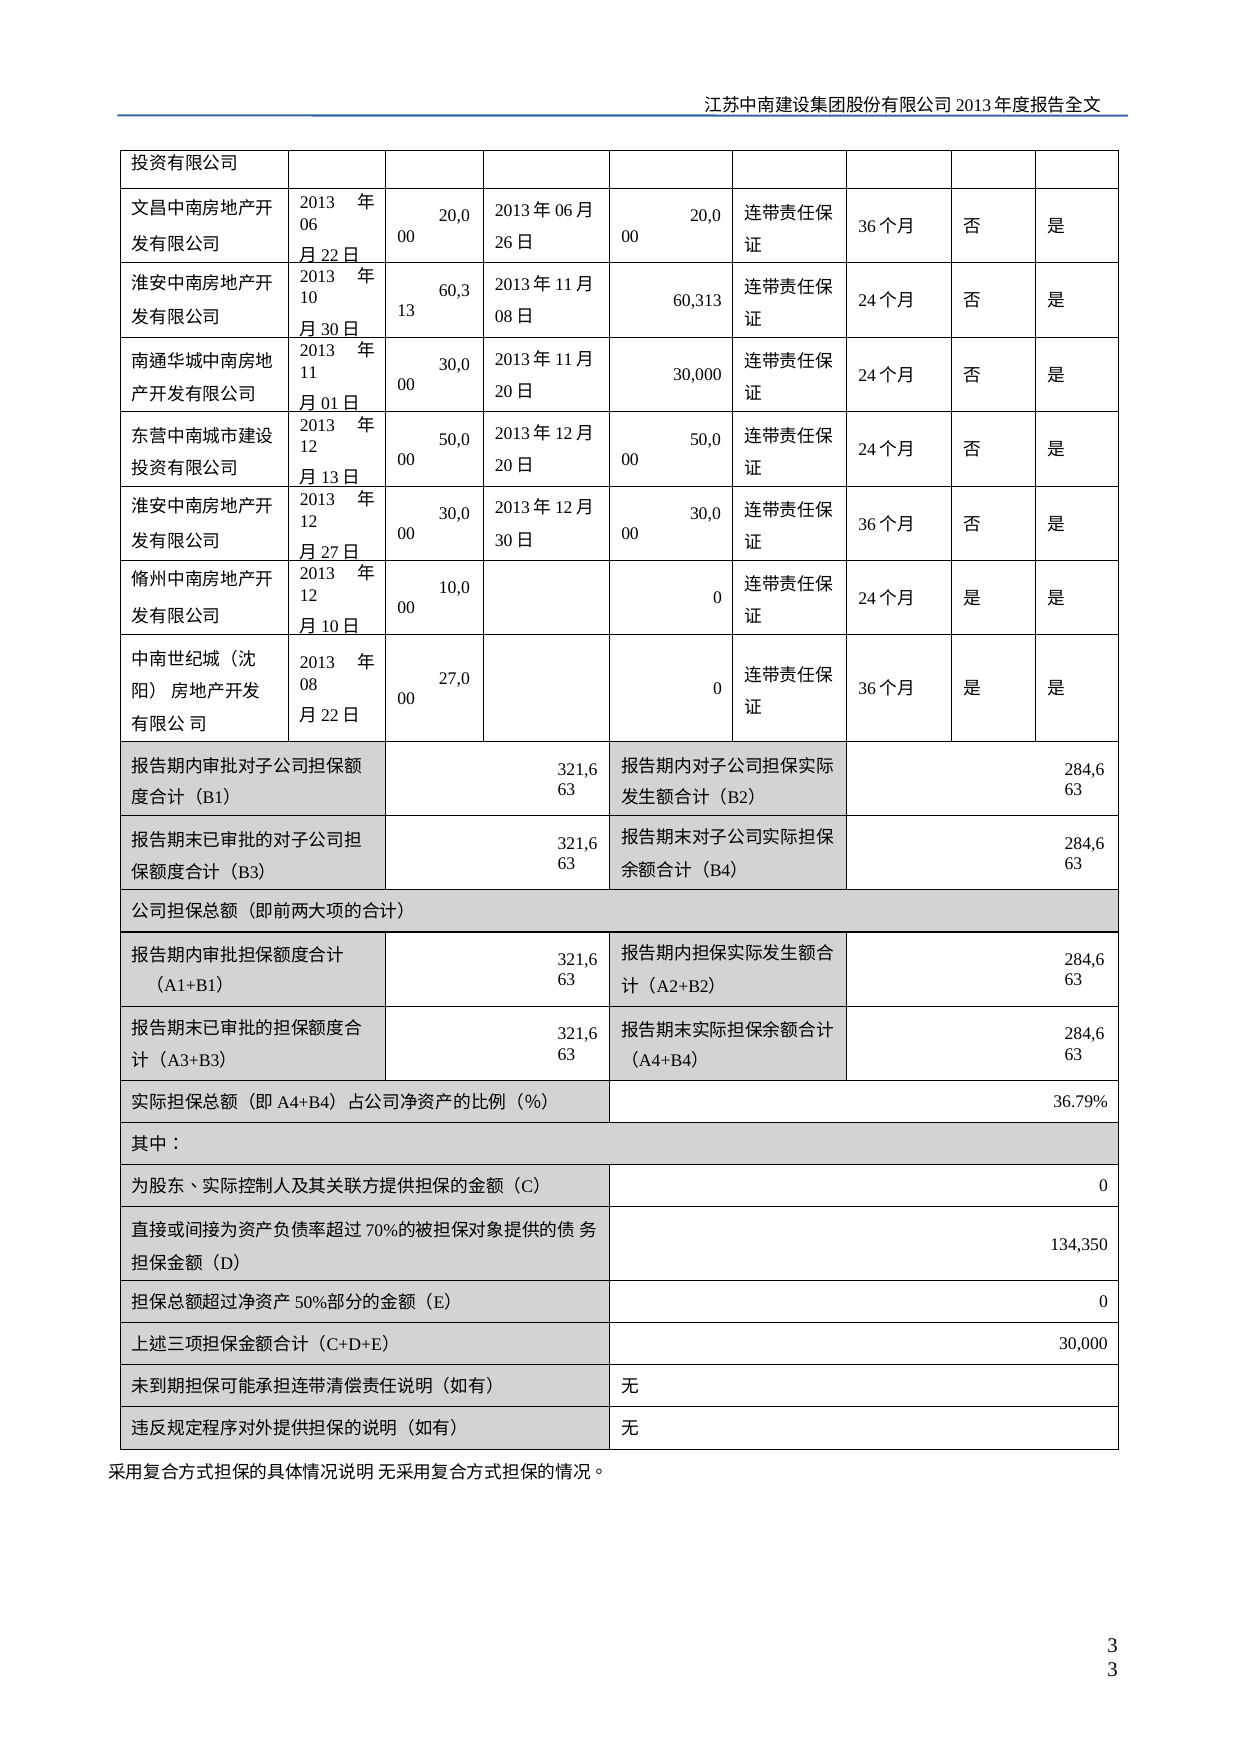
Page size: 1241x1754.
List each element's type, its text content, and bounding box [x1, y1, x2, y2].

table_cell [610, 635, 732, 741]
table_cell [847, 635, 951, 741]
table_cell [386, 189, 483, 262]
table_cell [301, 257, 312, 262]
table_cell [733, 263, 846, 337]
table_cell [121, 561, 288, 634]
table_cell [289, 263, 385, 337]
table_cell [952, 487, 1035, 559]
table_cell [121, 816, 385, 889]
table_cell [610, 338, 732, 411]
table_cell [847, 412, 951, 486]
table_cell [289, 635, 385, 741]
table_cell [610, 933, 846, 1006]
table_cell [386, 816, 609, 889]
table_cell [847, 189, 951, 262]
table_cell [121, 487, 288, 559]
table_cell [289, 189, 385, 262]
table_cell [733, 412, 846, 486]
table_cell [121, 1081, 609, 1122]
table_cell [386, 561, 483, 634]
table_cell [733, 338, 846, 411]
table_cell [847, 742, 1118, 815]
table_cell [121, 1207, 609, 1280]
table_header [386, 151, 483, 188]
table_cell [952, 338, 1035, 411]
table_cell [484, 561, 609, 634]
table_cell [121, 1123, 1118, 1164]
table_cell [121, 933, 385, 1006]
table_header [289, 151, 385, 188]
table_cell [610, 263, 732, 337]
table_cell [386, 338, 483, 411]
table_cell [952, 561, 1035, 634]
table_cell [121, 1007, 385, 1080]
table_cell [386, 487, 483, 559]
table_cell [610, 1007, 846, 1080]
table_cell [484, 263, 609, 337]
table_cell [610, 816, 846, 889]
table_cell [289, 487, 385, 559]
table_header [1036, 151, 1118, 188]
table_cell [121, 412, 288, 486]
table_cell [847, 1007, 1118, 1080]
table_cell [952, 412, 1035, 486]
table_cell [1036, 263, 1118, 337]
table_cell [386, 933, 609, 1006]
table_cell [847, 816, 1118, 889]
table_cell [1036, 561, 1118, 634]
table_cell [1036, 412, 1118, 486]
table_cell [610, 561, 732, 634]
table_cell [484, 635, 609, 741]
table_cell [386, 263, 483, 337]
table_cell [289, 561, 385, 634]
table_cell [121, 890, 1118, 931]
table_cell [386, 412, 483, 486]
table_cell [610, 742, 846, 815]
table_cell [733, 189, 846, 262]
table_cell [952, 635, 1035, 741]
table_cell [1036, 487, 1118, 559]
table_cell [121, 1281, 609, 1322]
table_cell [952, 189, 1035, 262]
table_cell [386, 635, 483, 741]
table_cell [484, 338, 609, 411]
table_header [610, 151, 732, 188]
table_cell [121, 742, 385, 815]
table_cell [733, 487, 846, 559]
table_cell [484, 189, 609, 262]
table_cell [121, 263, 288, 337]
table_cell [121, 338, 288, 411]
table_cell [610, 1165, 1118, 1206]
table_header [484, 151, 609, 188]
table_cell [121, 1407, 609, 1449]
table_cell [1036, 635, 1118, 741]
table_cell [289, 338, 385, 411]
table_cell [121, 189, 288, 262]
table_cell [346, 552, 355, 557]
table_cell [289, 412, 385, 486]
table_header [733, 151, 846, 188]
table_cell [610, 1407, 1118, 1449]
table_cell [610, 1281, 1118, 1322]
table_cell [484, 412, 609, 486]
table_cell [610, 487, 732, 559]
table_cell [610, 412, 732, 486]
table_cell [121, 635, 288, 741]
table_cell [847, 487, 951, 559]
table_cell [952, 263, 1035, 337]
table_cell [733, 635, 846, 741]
text 采用复合方式担保的具体情况说明 无采用复合方式担保的情况。 [108, 1450, 1131, 1486]
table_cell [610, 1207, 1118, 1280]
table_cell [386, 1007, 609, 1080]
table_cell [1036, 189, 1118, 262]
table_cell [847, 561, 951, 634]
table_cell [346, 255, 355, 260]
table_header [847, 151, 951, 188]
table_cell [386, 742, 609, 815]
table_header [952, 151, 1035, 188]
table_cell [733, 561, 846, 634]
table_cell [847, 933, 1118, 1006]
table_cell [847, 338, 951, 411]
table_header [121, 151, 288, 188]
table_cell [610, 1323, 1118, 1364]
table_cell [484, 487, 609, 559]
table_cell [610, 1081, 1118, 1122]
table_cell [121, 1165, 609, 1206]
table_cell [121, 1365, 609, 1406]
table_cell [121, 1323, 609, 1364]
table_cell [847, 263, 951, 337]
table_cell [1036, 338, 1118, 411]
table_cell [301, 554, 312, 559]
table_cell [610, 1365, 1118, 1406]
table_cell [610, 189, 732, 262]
